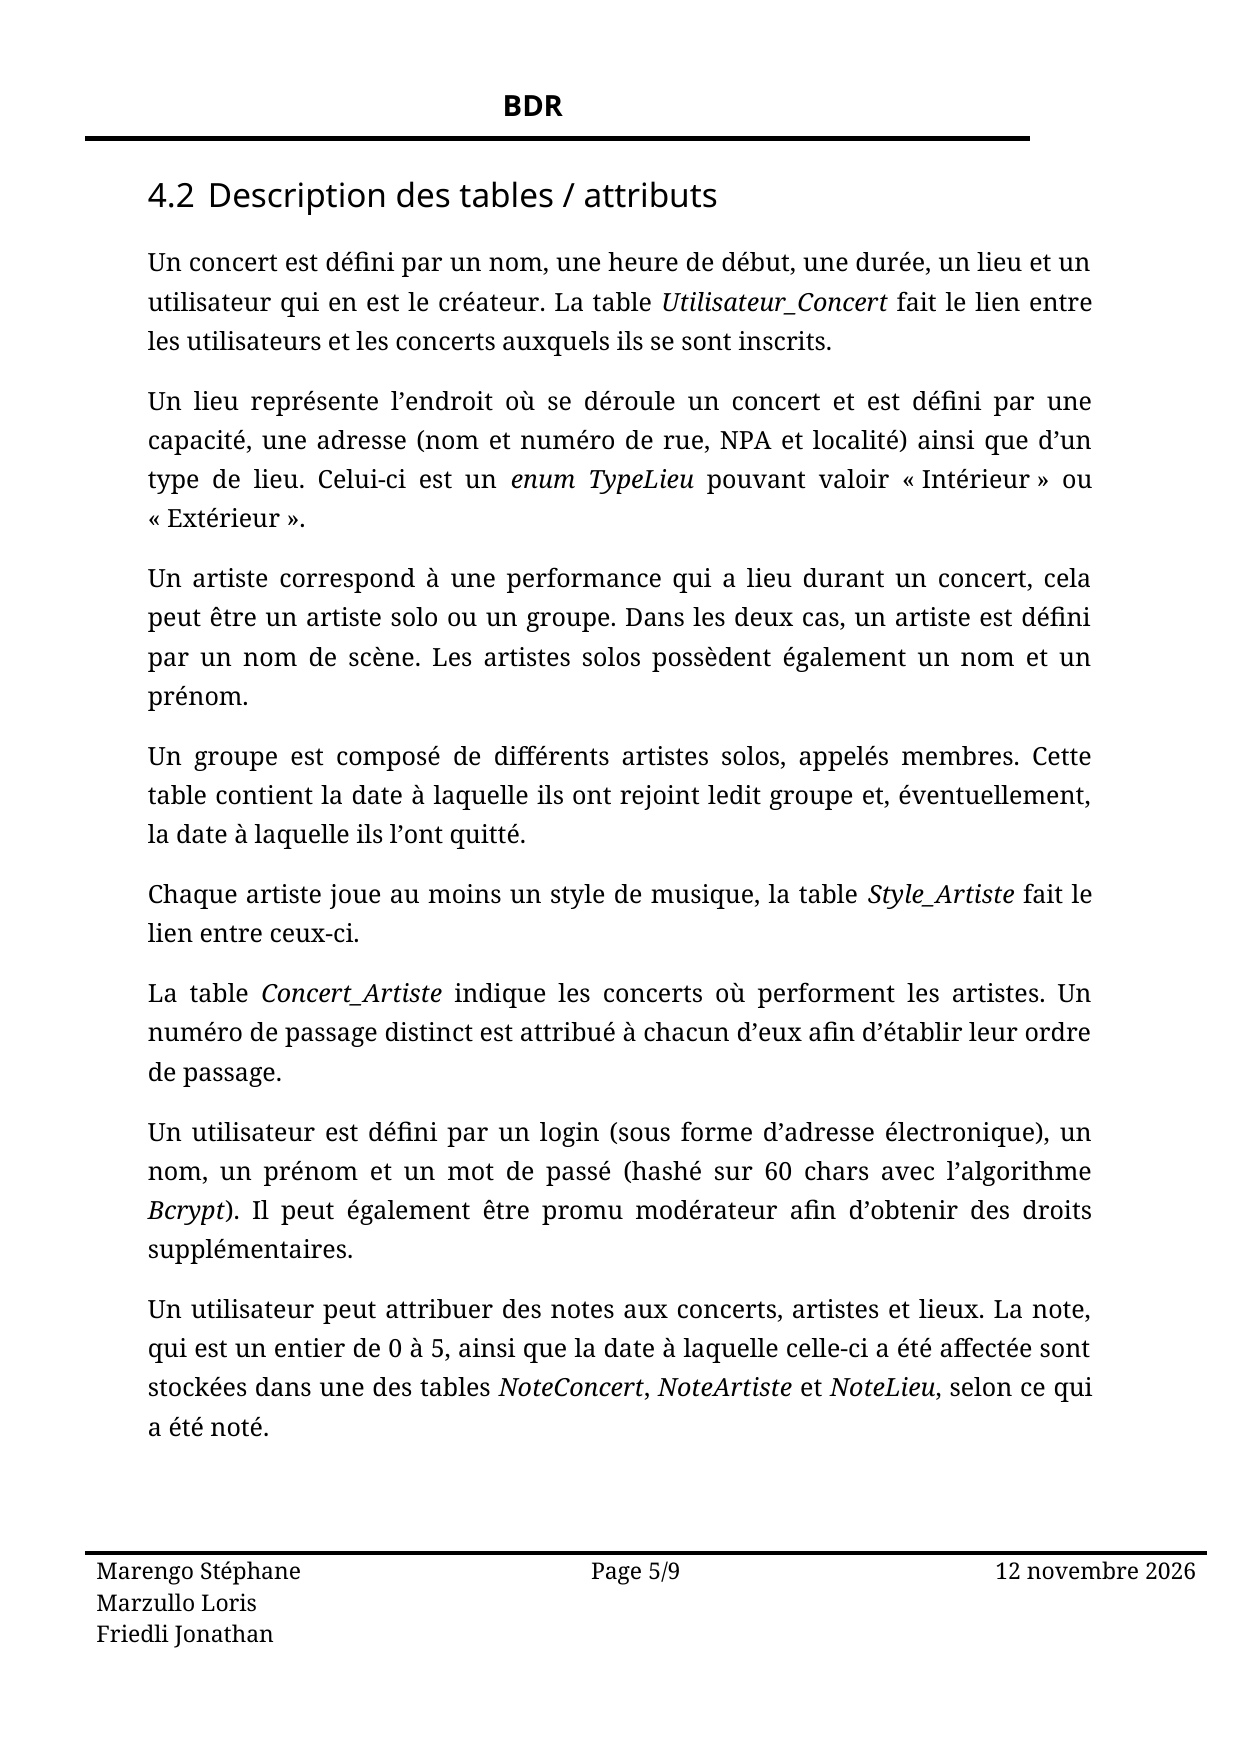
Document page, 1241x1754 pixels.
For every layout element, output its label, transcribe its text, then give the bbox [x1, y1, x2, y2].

text Un utilisateur peut attribuer des notes aux concerts, artistes et lieux. La note, qui est un entier de 0 à 5, ainsi que la date à laquelle celle-ci a été affectée sont stockées dans une des tables NoteConcert, NoteArtiste et NoteLieu, selon ce qui a été noté. [148, 1292, 1093, 1443]
text Un groupe est composé de différents artistes solos, appelés membres. Cette table contient la date à laquelle ils ont rejoint ledit groupe et, éventuellement, la date à laquelle ils l’ont quitté. [148, 738, 1093, 851]
text Un utilisateur est défini par un login (sous forme d’adresse électronique), un nom, un prénom et un mot de passé (hashé sur 60 chars avec l’algorithme Bcrypt). Il peut également être promu modérateur afin d’obtenir des droits supplémentaires. [148, 1114, 1093, 1266]
text Un lieu représente l’endroit où se déroule un concert et est défini par une capacité, une adresse (nom et numéro de rue, NPA et localité) ainsi que d’un type de lieu. Celui-ci est un enum TypeLieu pouvant valoir « Intérieur » ou « Extérieur ». [148, 383, 1093, 535]
text Un artiste correspond à une performance qui a lieu durant un concert, cela peut être un artiste solo ou un groupe. Dans les deux cas, un artiste est défini par un nom de scène. Les artistes solos possèdent également un nom et un prénom. [148, 561, 1093, 712]
text Un concert est défini par un nom, une heure de début, une durée, un lieu et un utilisateur qui en est le créateur. La table Utilisateur_Concert fait le lien entre les utilisateurs et les concerts auxquels ils se sont inscrits. [148, 245, 1093, 357]
text La table Concert_Artiste indique les concerts où performent les artistes. Un numéro de passage distinct est attribué à chacun d’eux afin d’établir leur ordre de passage. [148, 976, 1093, 1088]
text Description des tables / attributs [148, 172, 1093, 217]
text Chaque artiste joue au moins un style de musique, la table Style_Artiste fait le lien entre ceux-ci. [148, 877, 1093, 950]
